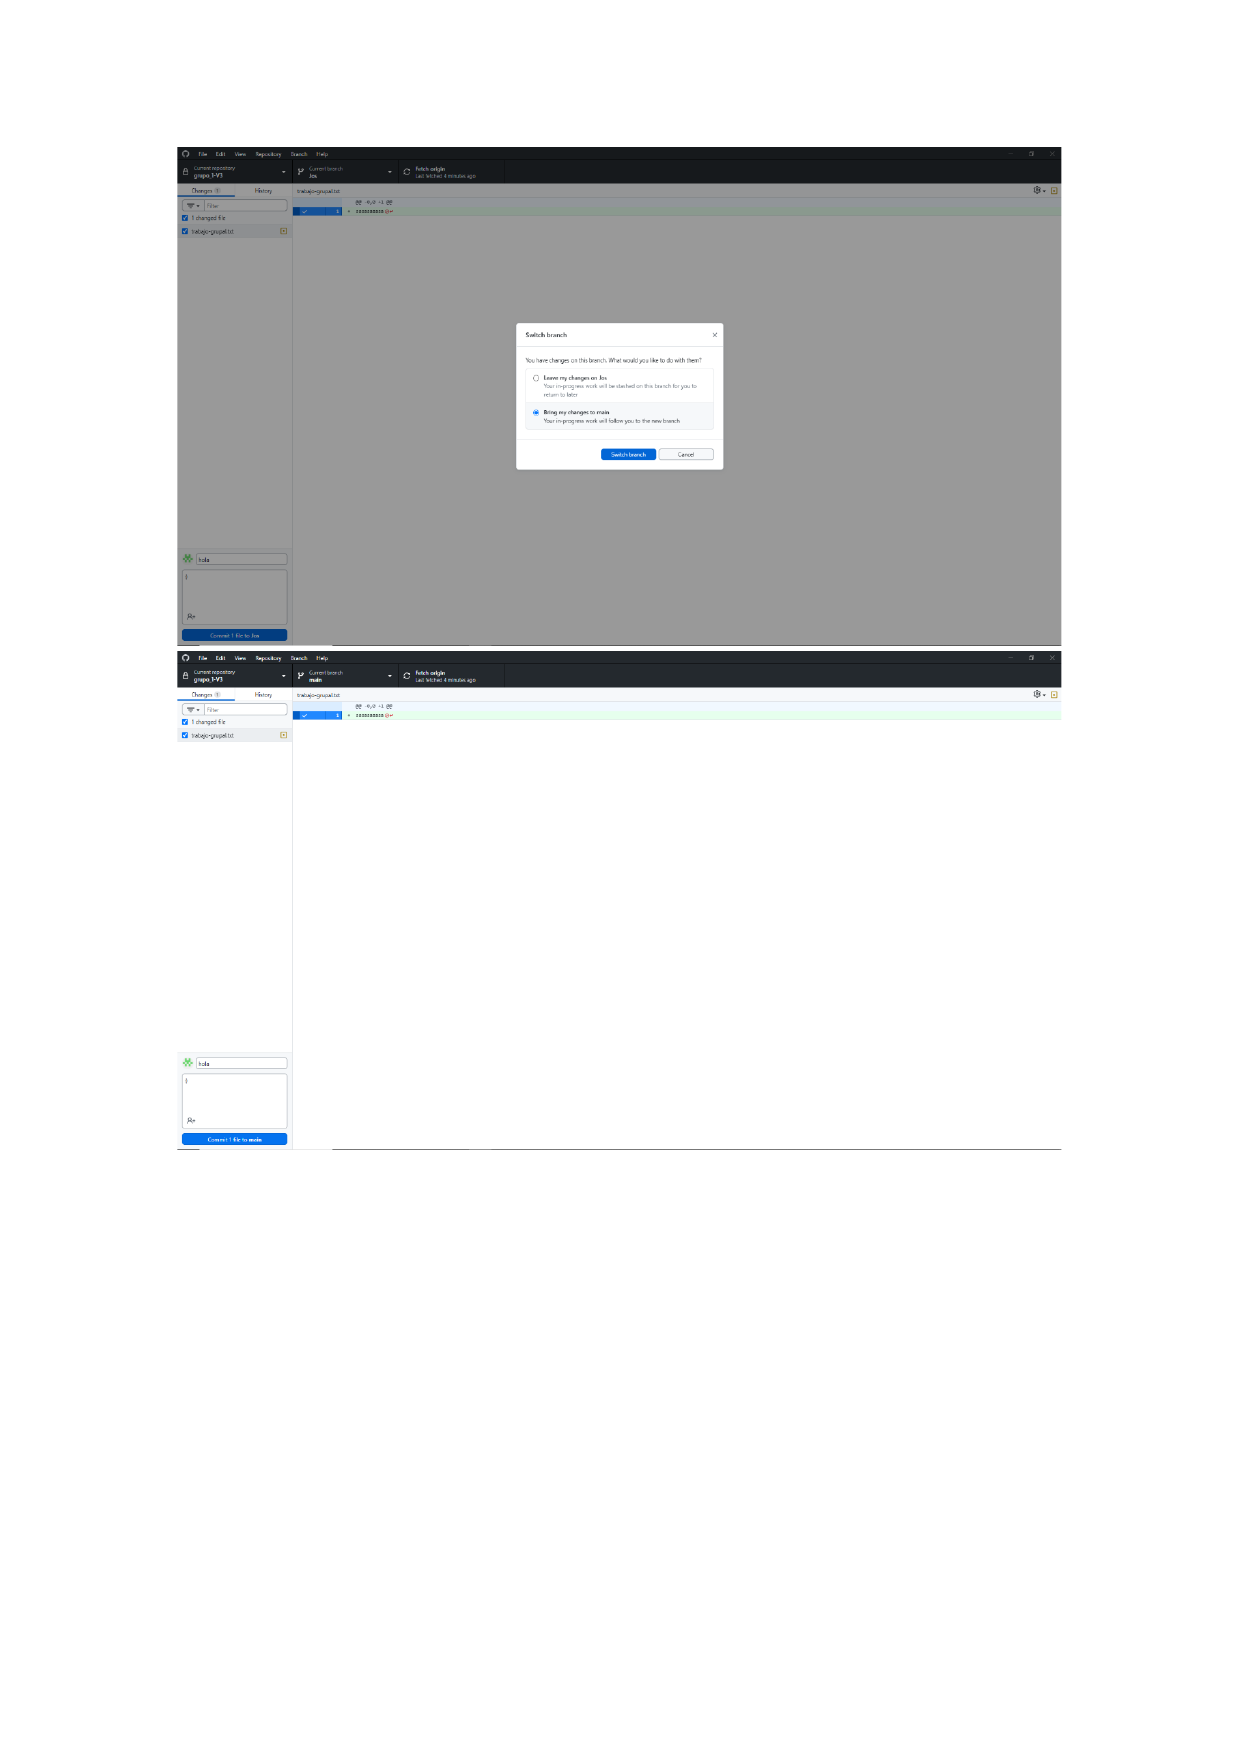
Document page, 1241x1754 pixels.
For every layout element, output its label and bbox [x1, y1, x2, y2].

picture [177, 147, 1062, 646]
picture [177, 651, 1062, 1150]
